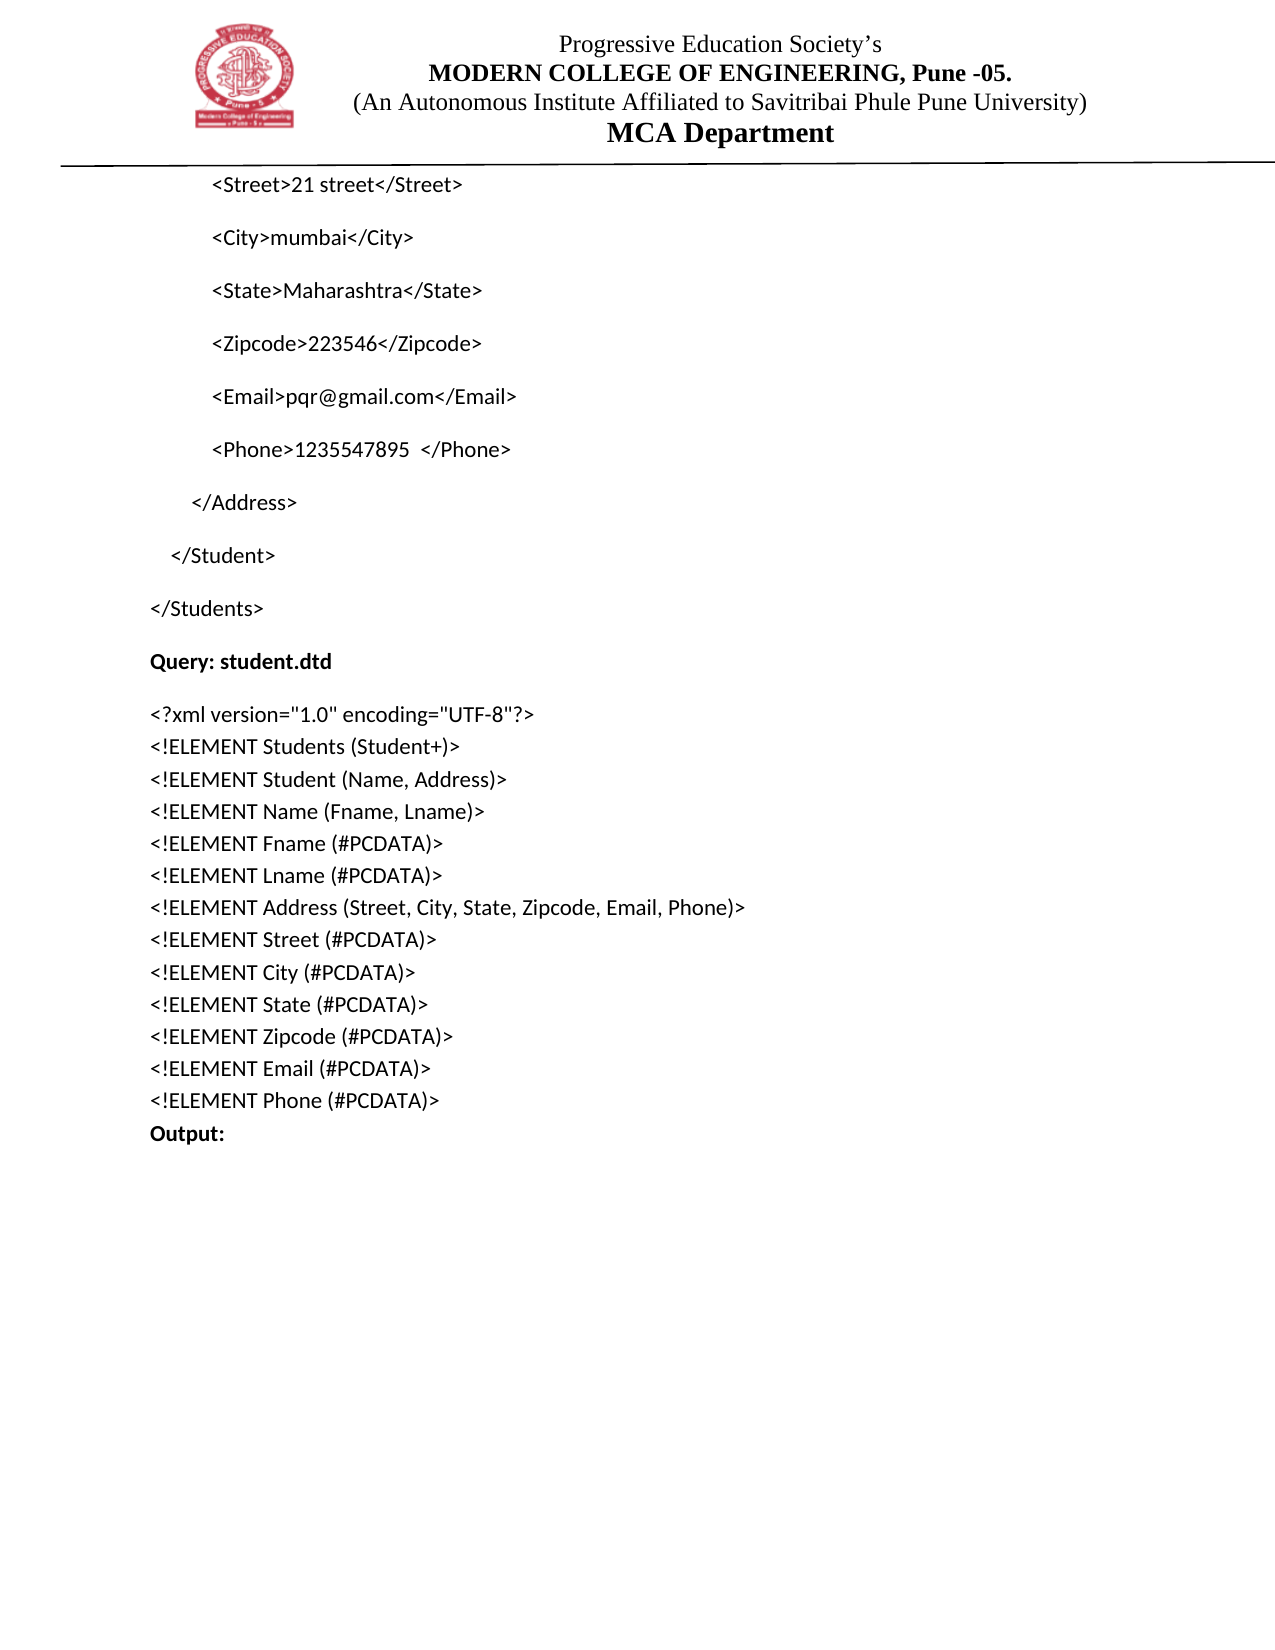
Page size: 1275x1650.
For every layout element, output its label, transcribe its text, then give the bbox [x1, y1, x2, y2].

text <Street>21 street</Street> [150, 170, 1125, 198]
text <City>mumbai</City> [150, 223, 1125, 251]
text </Student> [150, 541, 1125, 569]
text </Address> [150, 488, 1125, 516]
picture [194, 23, 295, 129]
text <Phone>1235547895 </Phone> [150, 435, 1125, 463]
text <Email>pqr@gmail.com</Email> [150, 382, 1125, 410]
text Query: student.dtd [150, 647, 1125, 675]
text <Zipcode>223546</Zipcode> [150, 329, 1125, 357]
text <State>Maharashtra</State> [150, 276, 1125, 304]
text <?xml version="1.0" encoding="UTF-8"?> <!ELEMENT Students (Student+)> <!ELEMENT Student (Name, Address)> <!ELEMENT Name (Fname, Lname)> <!ELEMENT Fname (#PCDATA)> <!ELEMENT Lname (#PCDATA)> <!ELEMENT Address (Street, City, State, Zipcode, Email, Phone)> <!ELEMENT Street (#PCDATA)> <!ELEMENT City (#PCDATA)> <!ELEMENT State (#PCDATA)> <!ELEMENT Zipcode (#PCDATA)> <!ELEMENT Email (#PCDATA)> <!ELEMENT Phone (#PCDATA)> Output: [150, 700, 1125, 1147]
text </Students> [150, 594, 1125, 622]
